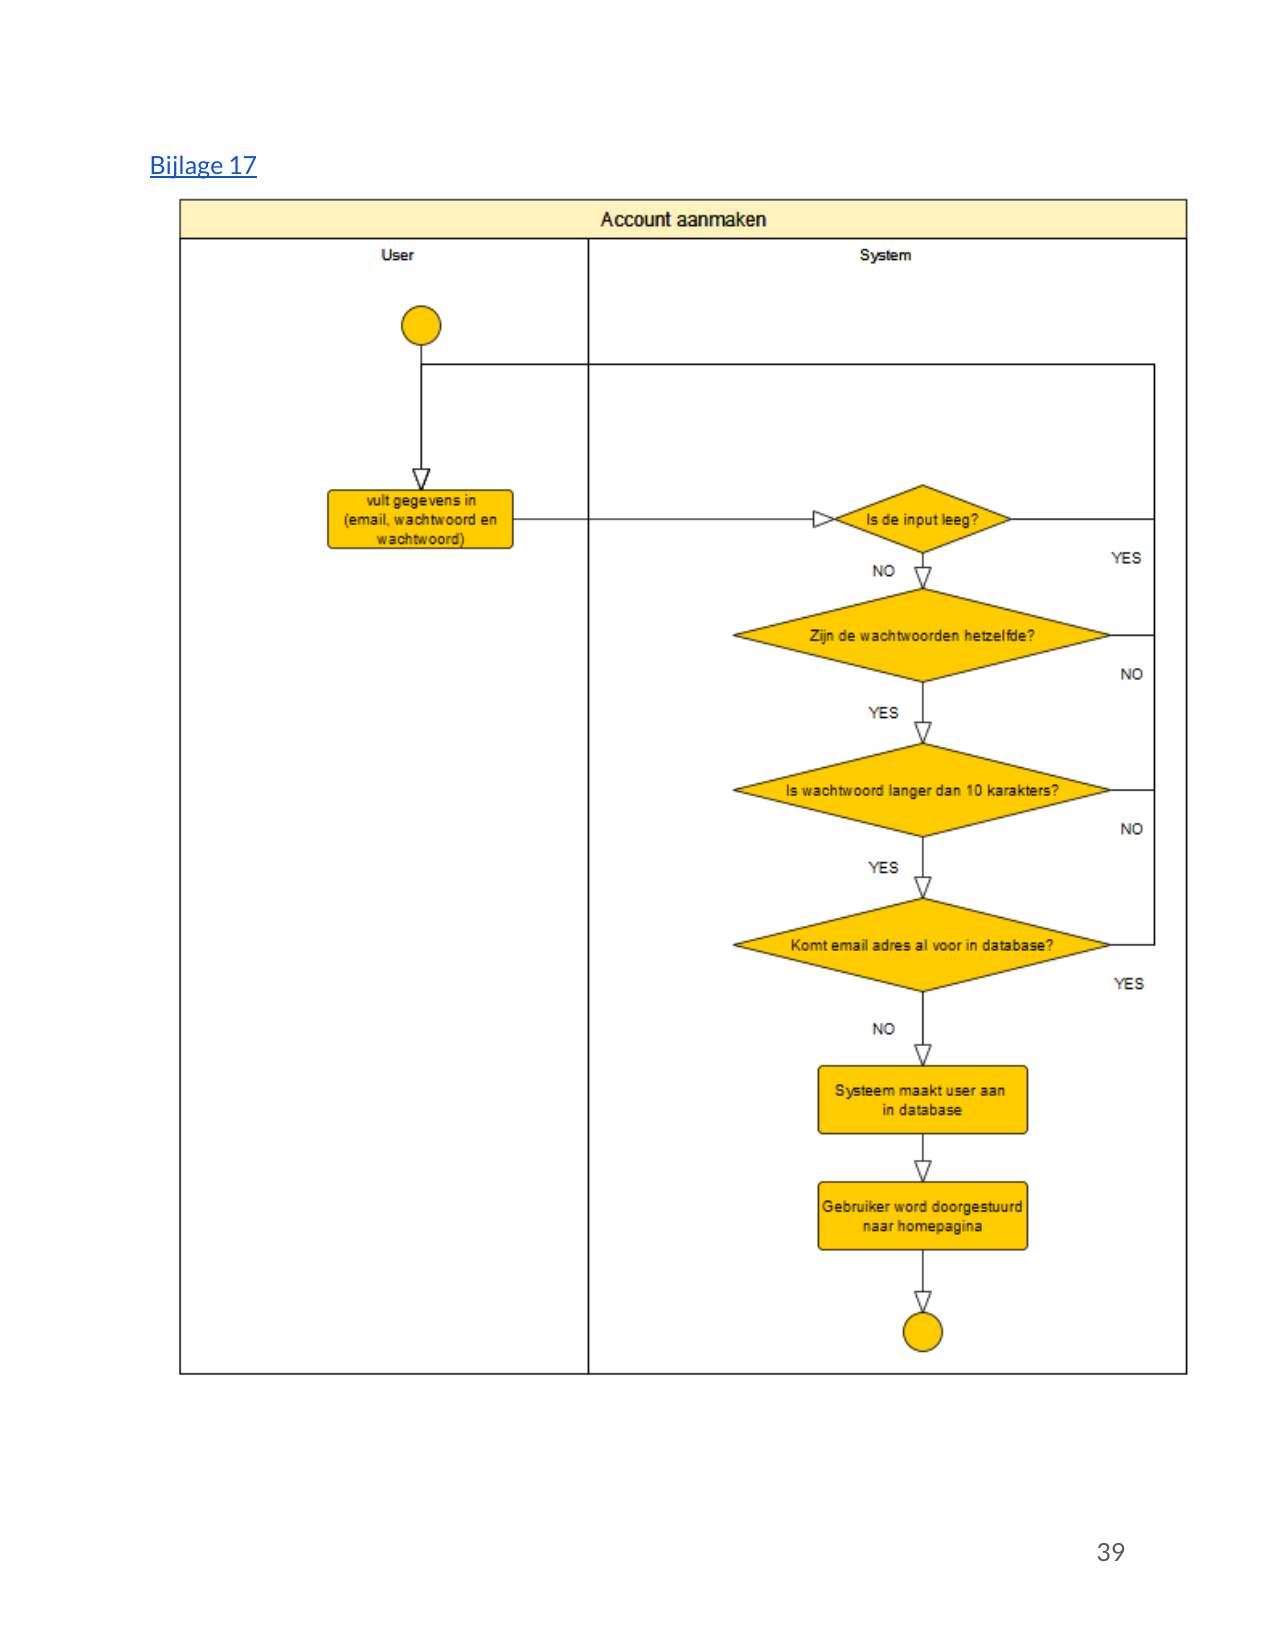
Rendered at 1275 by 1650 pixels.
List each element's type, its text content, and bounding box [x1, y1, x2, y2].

text Bijlage 17 [149, 150, 1125, 180]
picture [149, 188, 1207, 1396]
